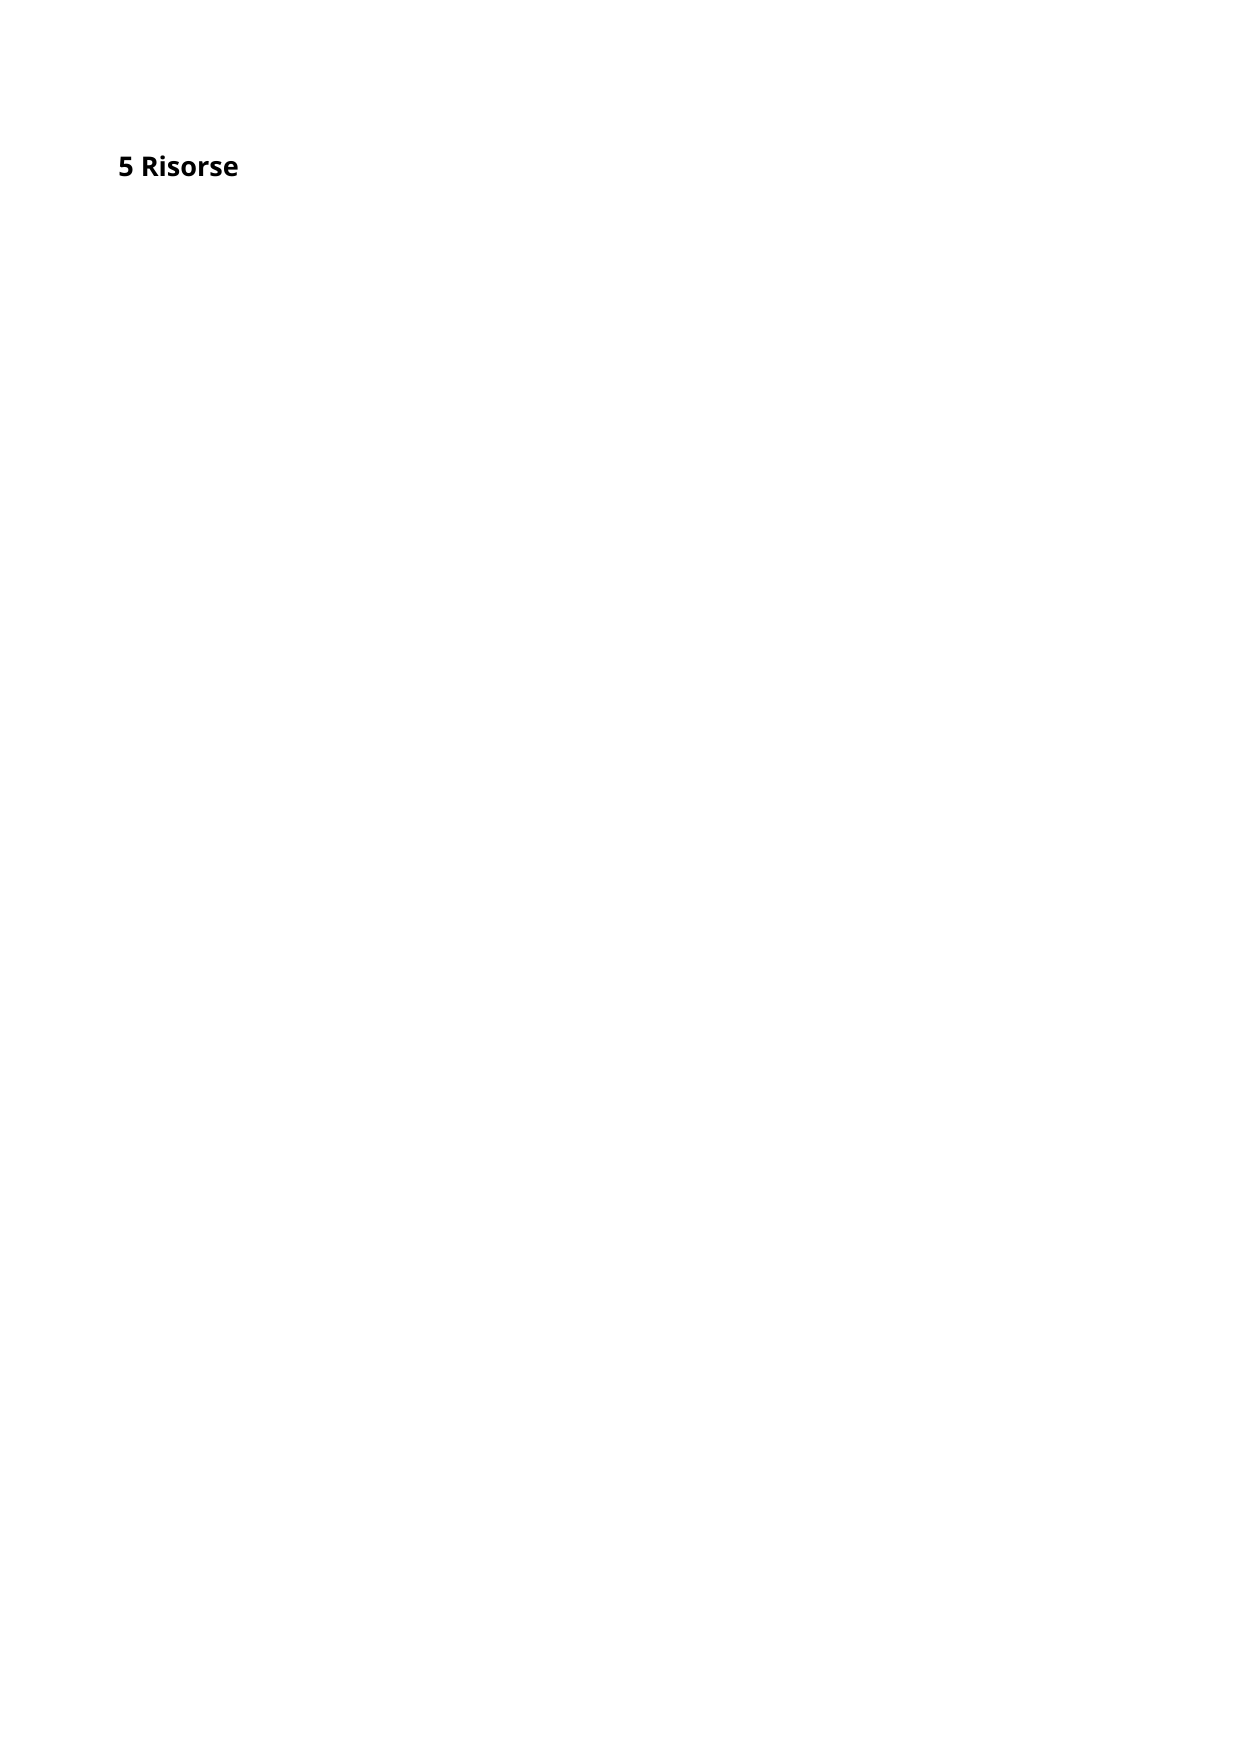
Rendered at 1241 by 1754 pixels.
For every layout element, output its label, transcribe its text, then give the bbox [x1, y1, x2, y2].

text 5 Risorse [118, 148, 1122, 184]
